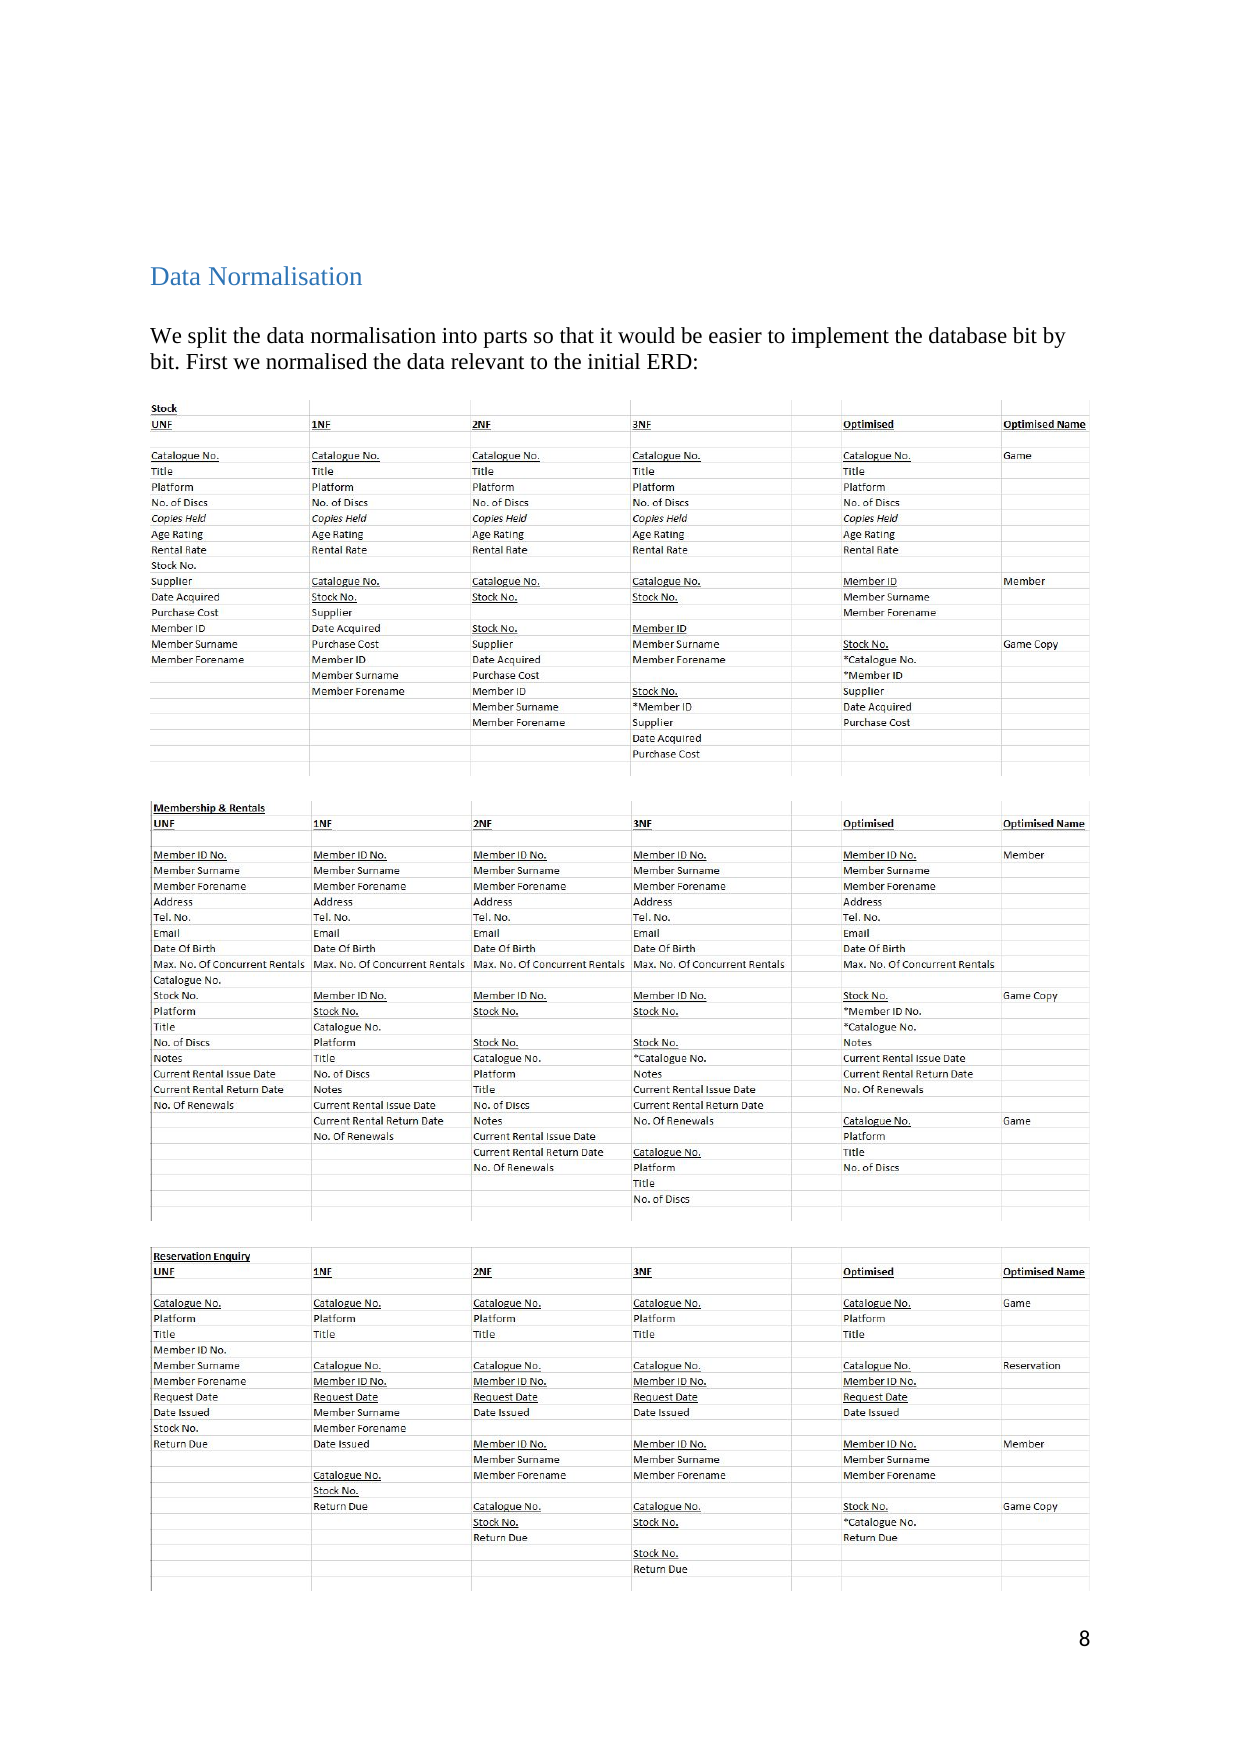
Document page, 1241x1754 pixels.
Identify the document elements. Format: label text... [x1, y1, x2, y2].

picture [150, 400, 1090, 776]
picture [150, 801, 1090, 1221]
subtitle Data Normalisation [150, 259, 1090, 291]
text We split the data normalisation into parts so that it would be easier to implement the database bit by bit. First we normalised the data relevant to the initial ERD: [150, 322, 1090, 374]
picture [150, 1247, 1090, 1591]
